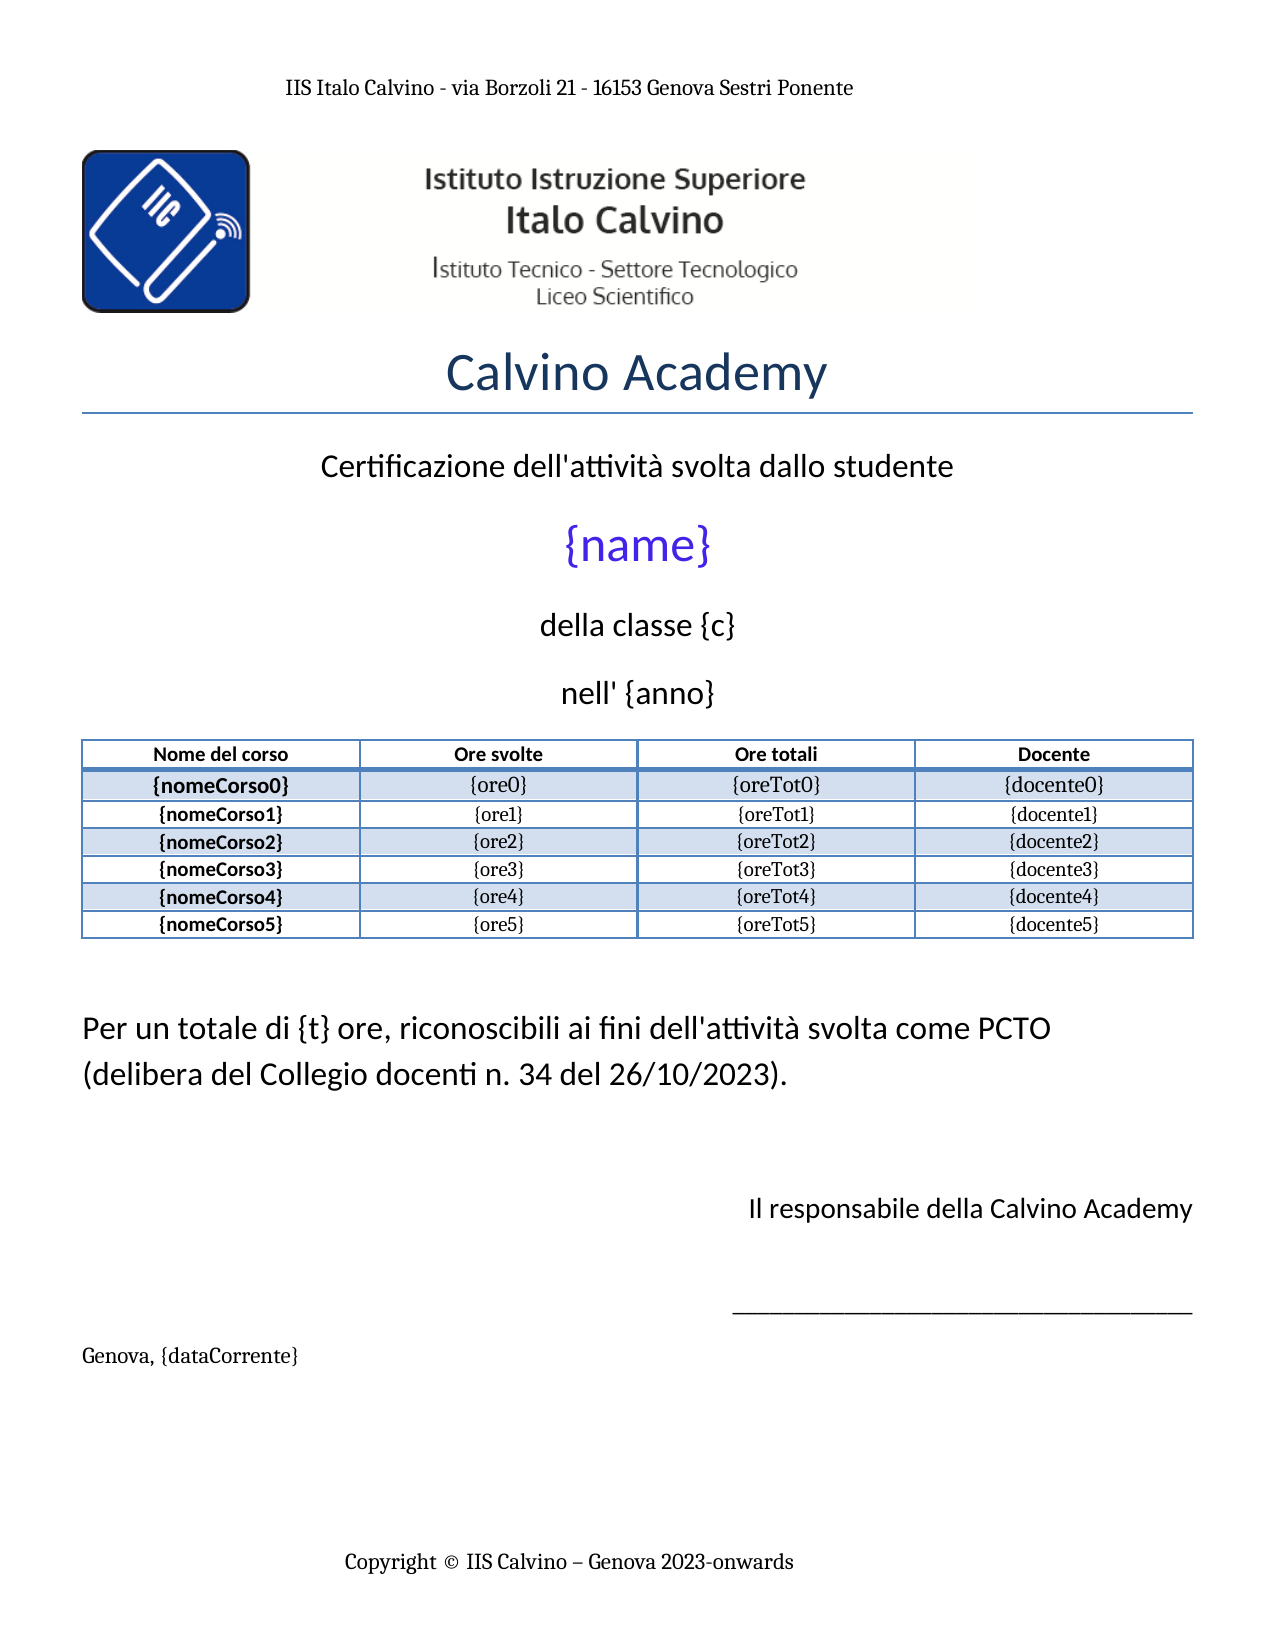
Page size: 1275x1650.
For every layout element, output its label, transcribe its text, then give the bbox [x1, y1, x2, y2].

table_cell {ore0} [361, 772, 636, 799]
text _____________________________________ [82, 1252, 1193, 1317]
table_cell {oreTot5} [639, 912, 914, 937]
table_header Docente [916, 741, 1192, 767]
table_cell {ore3} [361, 857, 636, 882]
text della classe {c} [82, 604, 1193, 645]
table_cell {docente1} [916, 802, 1192, 827]
table_header Ore totali [639, 741, 914, 767]
text Per un totale di {t} ore, riconoscibili ai fini dell'attività svolta come PCTO (delibera del Collegio docenti n. 34 del 26/10/2023). [82, 1007, 1193, 1124]
table_cell {ore4} [361, 884, 636, 909]
title Calvino Academy [82, 338, 1193, 412]
table_cell {oreTot4} [639, 884, 914, 909]
table_cell {docente5} [916, 912, 1192, 937]
table_cell {docente0} [916, 772, 1192, 799]
table_cell {oreTot3} [639, 857, 914, 882]
table_cell {ore2} [361, 829, 636, 854]
table_cell {nomeCorso3} [83, 857, 359, 882]
table_cell {nomeCorso4} [83, 884, 359, 909]
table_cell {nomeCorso5} [83, 912, 359, 937]
table_cell {nomeCorso0} [83, 772, 359, 799]
text nell' {anno} [82, 672, 1193, 712]
table_cell {ore1} [361, 802, 636, 827]
table_cell {docente3} [916, 857, 1192, 882]
table_header Nome del corso [83, 741, 359, 767]
table_cell {nomeCorso2} [83, 829, 359, 854]
table_cell {docente4} [916, 884, 1192, 909]
table_cell {oreTot1} [639, 802, 914, 827]
table_cell {ore5} [361, 912, 636, 937]
text Genova, {dataCorrente} [82, 1343, 1193, 1369]
table_cell {oreTot2} [639, 829, 914, 854]
text Il responsabile della Calvino Academy [82, 1149, 1193, 1226]
picture [82, 150, 982, 313]
table_cell {nomeCorso1} [83, 802, 359, 827]
table_cell {oreTot0} [639, 772, 914, 799]
table_cell {docente2} [916, 829, 1192, 854]
text {name} [82, 513, 1193, 574]
text Certificazione dell'attività svolta dallo studente [82, 446, 1193, 486]
table_header Ore svolte [361, 741, 636, 767]
